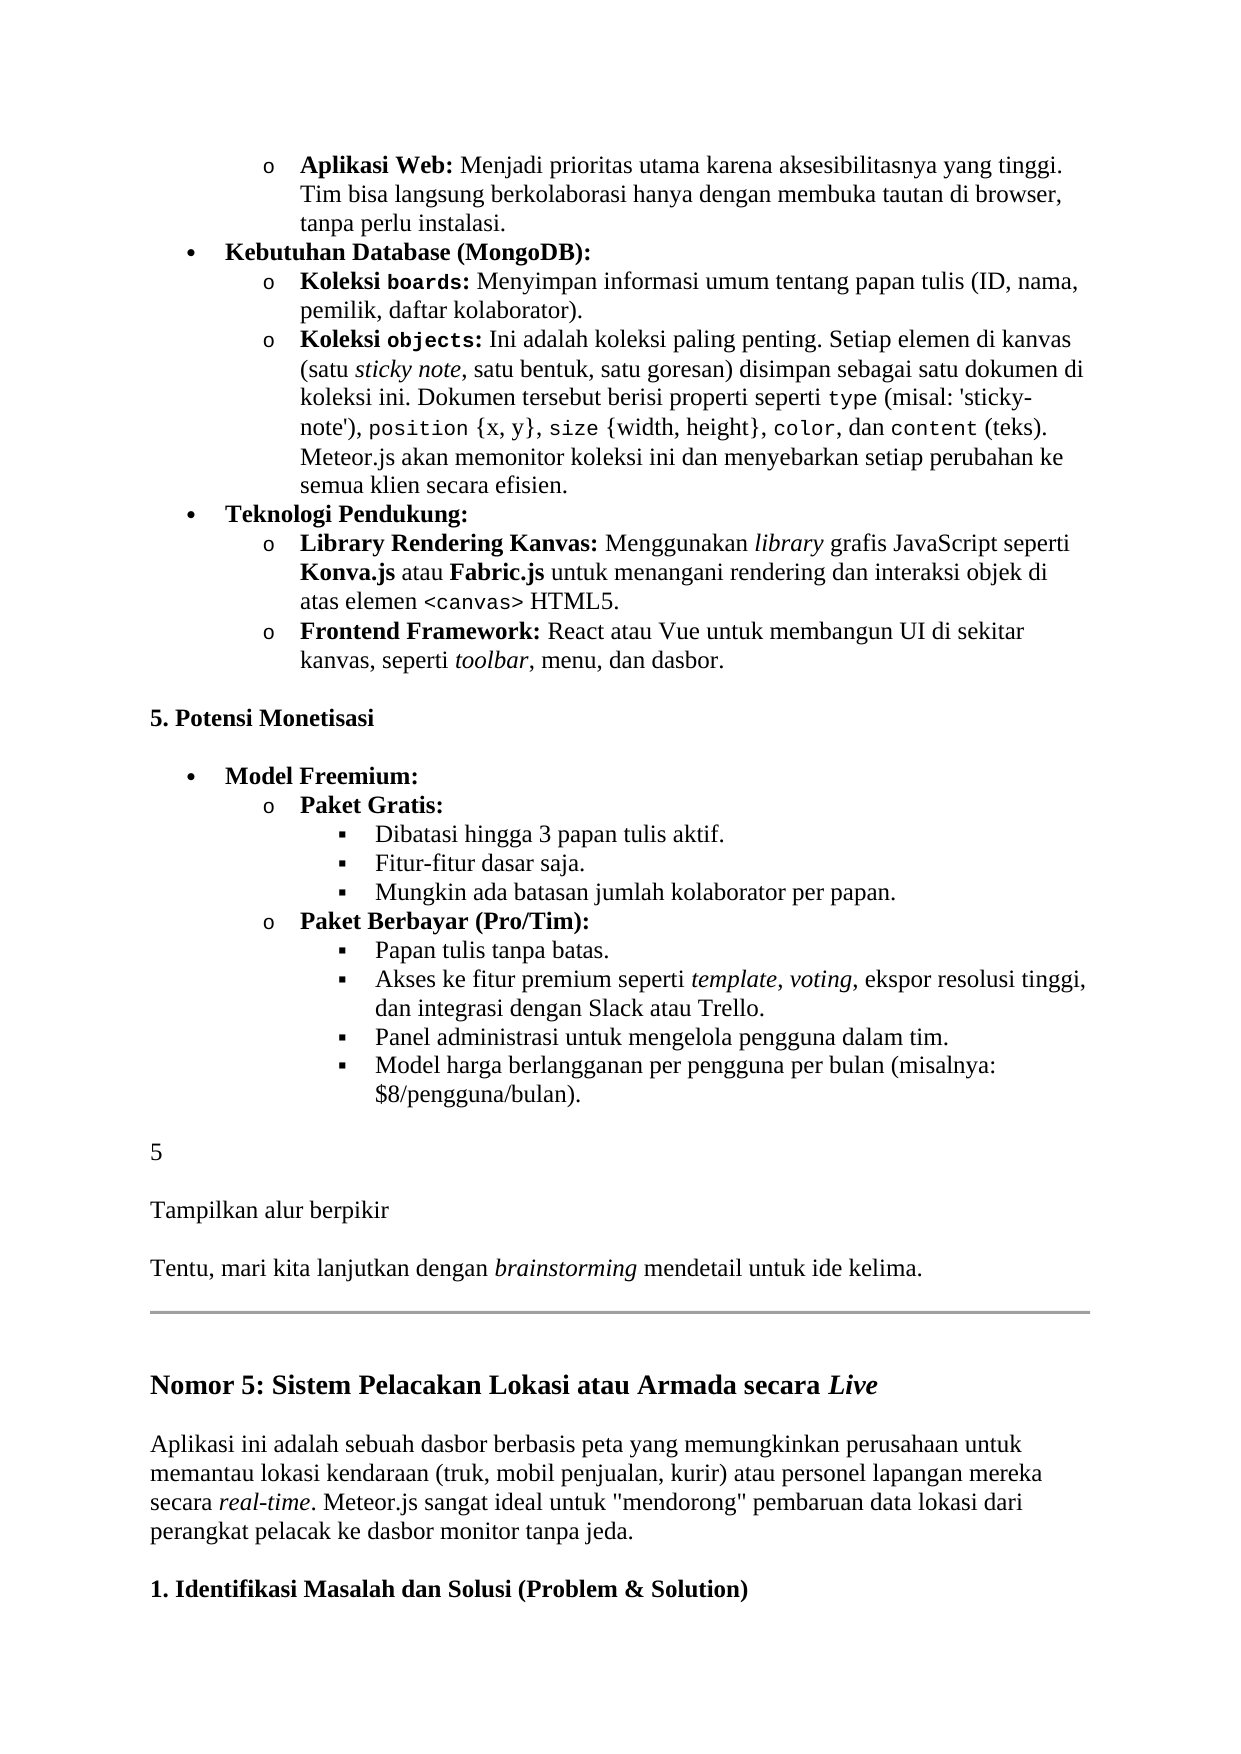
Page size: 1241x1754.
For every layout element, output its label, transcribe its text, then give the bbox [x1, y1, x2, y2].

list Paket Gratis: [262, 790, 1090, 819]
list Teknologi Pendukung: [187, 499, 1090, 528]
text 5. Potensi Monetisasi [150, 703, 1090, 732]
list Papan tulis tanpa batas. [337, 935, 1090, 964]
list Model Freemium: [187, 761, 1090, 790]
list Koleksi boards: Menyimpan informasi umum tentang papan tulis (ID, nama, pemilik, daftar kolaborator). [262, 266, 1090, 324]
list Akses ke fitur premium seperti template, voting, ekspor resolusi tinggi, dan integrasi dengan Slack atau Trello. [337, 964, 1090, 1022]
list Kebutuhan Database (MongoDB): [187, 237, 1090, 266]
list Mungkin ada batasan jumlah kolaborator per papan. [337, 877, 1090, 906]
list Frontend Framework: React atau Vue untuk membangun UI di sekitar kanvas, seperti toolbar, menu, dan dasbor. [262, 616, 1090, 674]
list Paket Berbayar (Pro/Tim): [262, 906, 1090, 935]
text 1. Identifikasi Masalah dan Solusi (Problem & Solution) [150, 1574, 1090, 1602]
text Aplikasi ini adalah sebuah dasbor berbasis peta yang memungkinkan perusahaan untuk memantau lokasi kendaraan (truk, mobil penjualan, kurir) atau personel lapangan mereka secara real-time. Meteor.js sangat ideal untuk "mendorong" pembaruan data lokasi dari perangkat pelacak ke dasbor monitor tanpa jeda. [150, 1429, 1090, 1544]
list Library Rendering Kanvas: Menggunakan library grafis JavaScript seperti Konva.js atau Fabric.js untuk menangani rendering dan interaksi objek di atas elemen <canvas> HTML5. [262, 528, 1090, 616]
list Panel administrasi untuk mengelola pengguna dalam tim. [337, 1022, 1090, 1050]
list Fitur-fitur dasar saja. [337, 848, 1090, 877]
list Aplikasi Web: Menjadi prioritas utama karena aksesibilitasnya yang tinggi. Tim bisa langsung berkolaborasi hanya dengan membuka tautan di browser, tanpa perlu instalasi. [262, 150, 1090, 237]
list Dibatasi hingga 3 papan tulis aktif. [337, 819, 1090, 848]
list Model harga berlangganan per pengguna per bulan (misalnya: $8/pengguna/bulan). [337, 1050, 1090, 1108]
text 5 [150, 1137, 1090, 1166]
text Tentu, mari kita lanjutkan dengan brainstorming mendetail untuk ide kelima. [150, 1253, 1090, 1282]
list Koleksi objects: Ini adalah koleksi paling penting. Setiap elemen di kanvas (satu sticky note, satu bentuk, satu goresan) disimpan sebagai satu dokumen di koleksi ini. Dokumen tersebut berisi properti seperti type (misal: 'sticky-note'), position {x, y}, size {width, height}, color, dan content (teks). Meteor.js akan memonitor koleksi ini dan menyebarkan setiap perubahan ke semua klien secara efisien. [262, 324, 1090, 499]
text Nomor 5: Sistem Pelacakan Lokasi atau Armada secara Live [150, 1368, 1090, 1400]
text Tampilkan alur berpikir [150, 1195, 1090, 1224]
